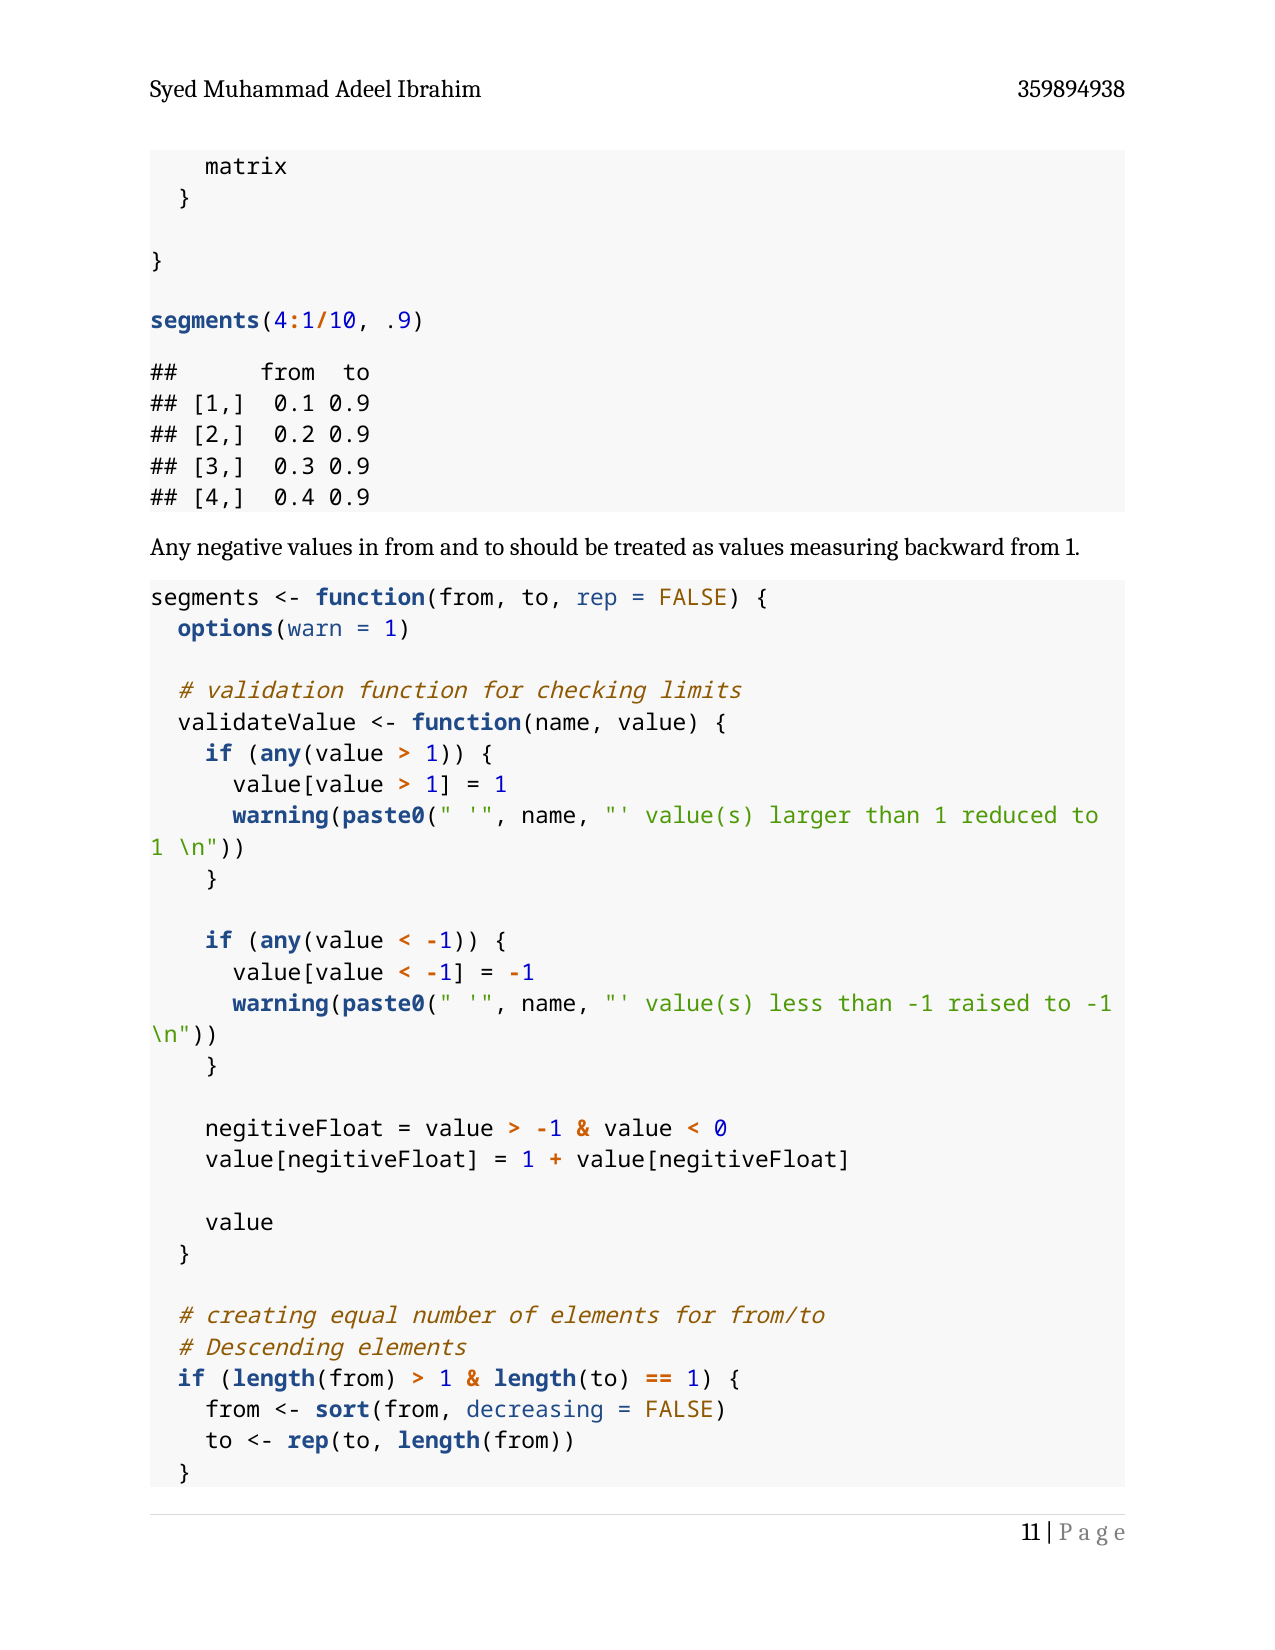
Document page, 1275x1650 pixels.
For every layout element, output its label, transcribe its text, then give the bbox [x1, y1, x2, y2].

text Any negative values in from and to should be treated as values measuring backward from 1. [150, 533, 1125, 562]
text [150, 580, 1125, 1487]
text ## from to ## [1,] 0.1 0.9 ## [2,] 0.2 0.9 ## [3,] 0.3 0.9 ## [4,] 0.4 0.9 [150, 356, 1125, 512]
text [150, 150, 1125, 335]
